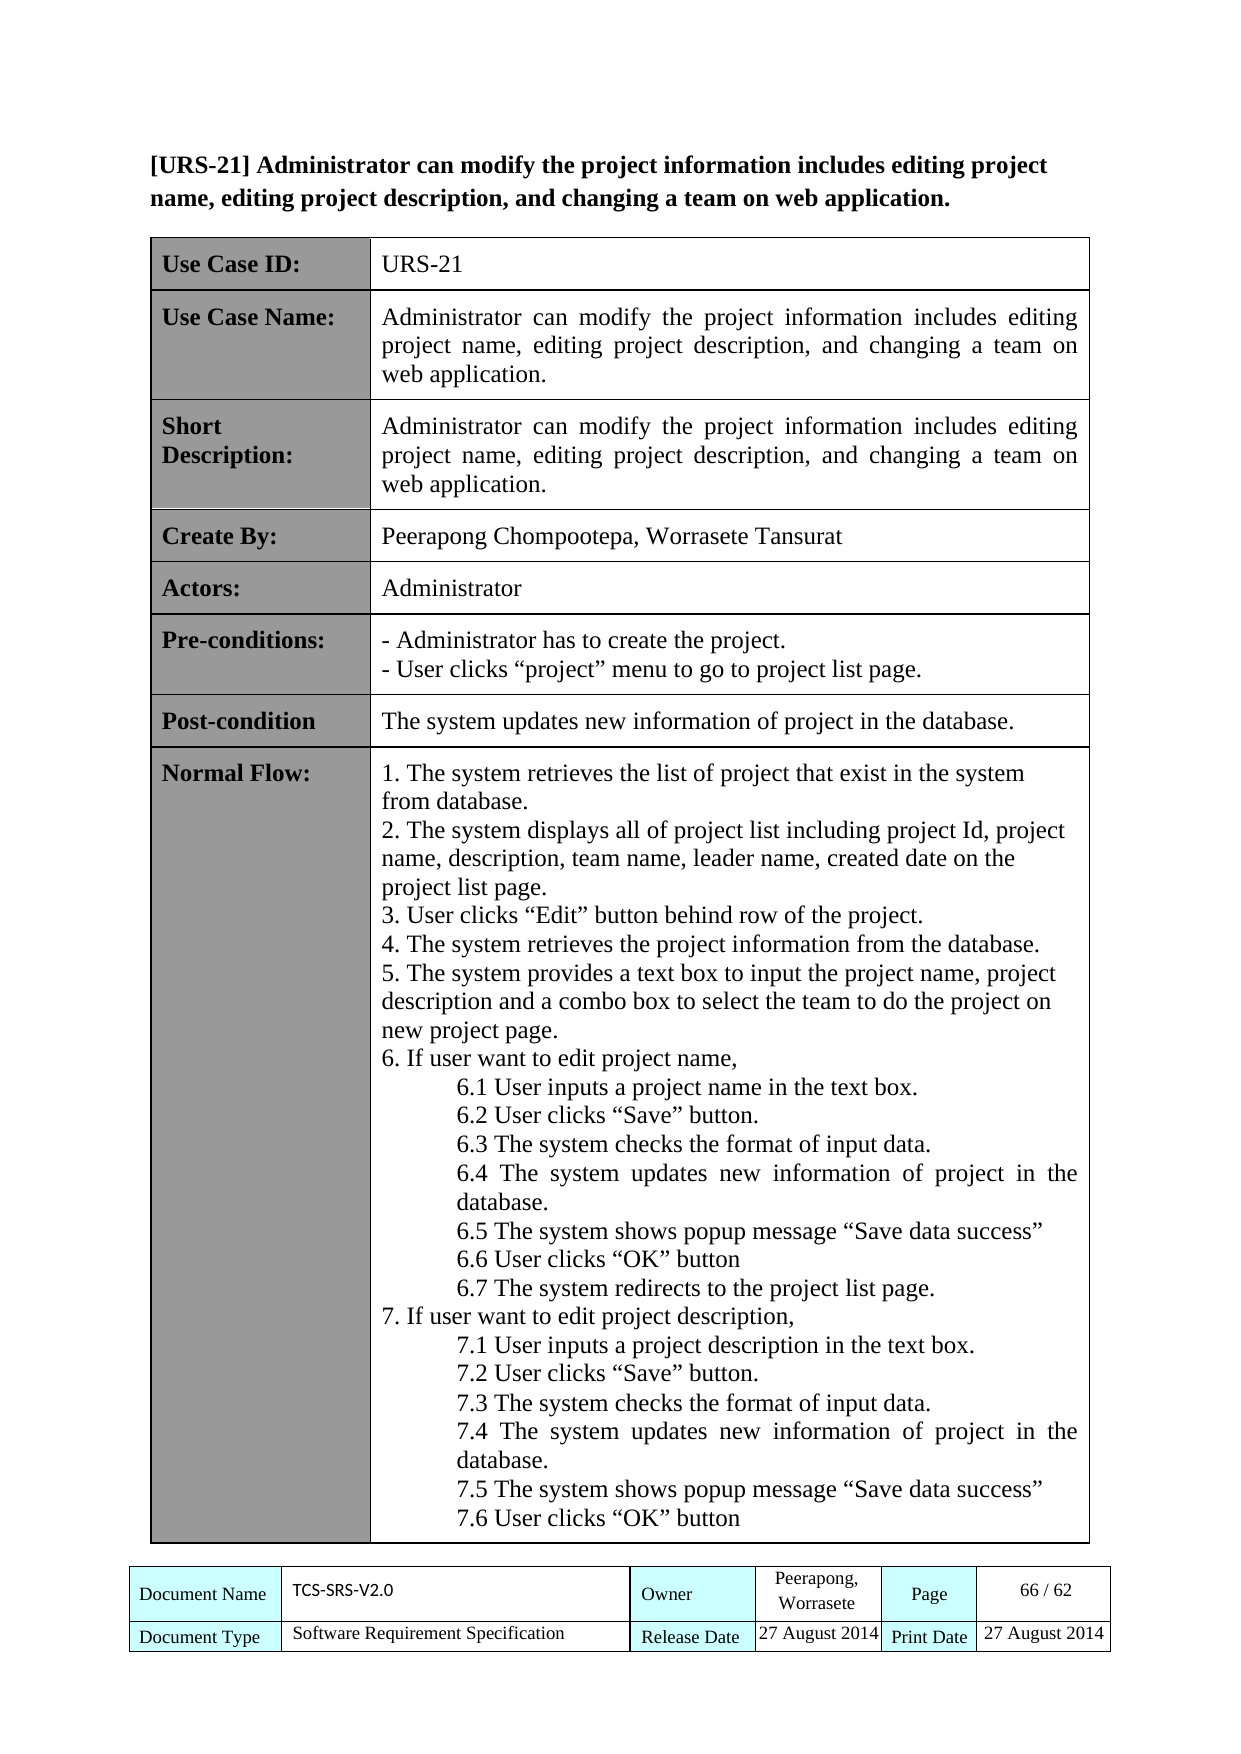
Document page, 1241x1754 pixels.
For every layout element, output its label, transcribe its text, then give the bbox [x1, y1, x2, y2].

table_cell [371, 748, 1089, 1542]
table_cell - Administrator has to create the project. - User clicks “project” menu to go to project list page. [371, 615, 1089, 694]
table_cell Administrator can modify the project information includes editing project name, editing project description, and changing a team on web application. [371, 291, 1089, 399]
text [URS-21] Administrator can modify the project information includes editing project name, editing project description, and changing a team on web application. [150, 150, 1090, 212]
table_cell Create By: [152, 510, 370, 561]
table_cell Administrator can modify the project information includes editing project name, editing project description, and changing a team on web application. [371, 400, 1089, 508]
table_cell Actors: [152, 562, 370, 613]
table_cell Use Case Name: [152, 291, 370, 399]
table_cell Post-condition [152, 695, 370, 746]
table_cell Normal Flow: [152, 748, 370, 1542]
table_header Use Case ID: [152, 238, 370, 289]
table_cell Administrator [371, 562, 1089, 613]
table_header URS-21 [371, 238, 1089, 289]
table_cell Pre-conditions: [152, 615, 370, 694]
table_cell The system updates new information of project in the database. [371, 695, 1089, 746]
table_cell Short Description: [152, 400, 370, 508]
table_cell Peerapong Chompootepa, Worrasete Tansurat [371, 510, 1089, 561]
